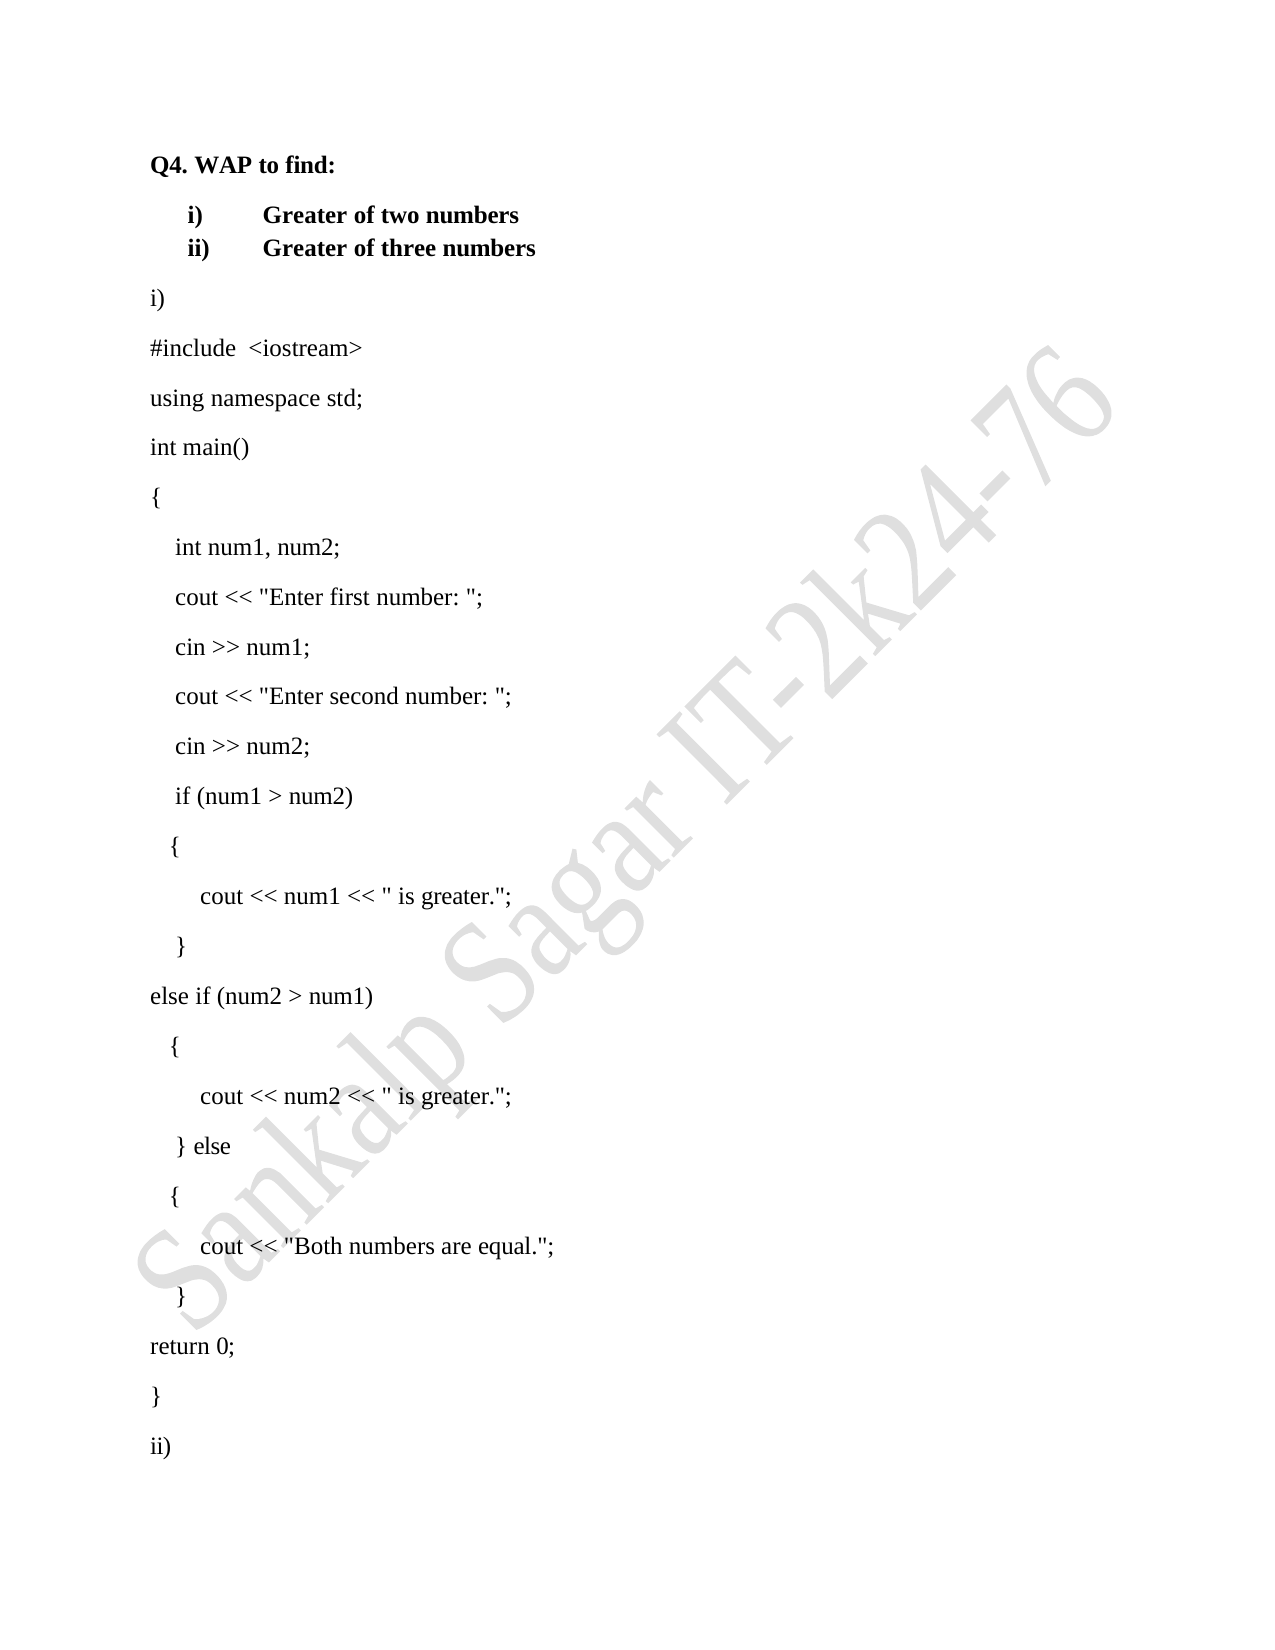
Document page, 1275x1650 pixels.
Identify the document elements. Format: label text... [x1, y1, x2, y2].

text #include <iostream> using namespace std; int main() [150, 333, 363, 461]
text } [175, 931, 1135, 960]
text { [169, 831, 1135, 860]
text cout << "Enter second number: "; cin >> num2; [175, 681, 525, 760]
text int num1, num2; [175, 532, 1135, 561]
text cout << "Enter first number: "; cin >> num1; [175, 582, 507, 660]
text else if (num2 > num1) [150, 981, 1135, 1010]
text } else [175, 1131, 1135, 1160]
text { [150, 482, 1135, 511]
text i) [150, 283, 1135, 312]
text return 0; [150, 1331, 1135, 1360]
text } [150, 1381, 1135, 1410]
text cout << num2 << " is greater."; [200, 1081, 1135, 1110]
text Q4. WAP to find: [150, 150, 1135, 179]
text { [169, 1181, 1135, 1210]
text cout << num1 << " is greater."; [200, 881, 1135, 910]
text if (num1 > num2) [175, 781, 1135, 810]
text } [175, 1281, 1135, 1309]
text { [169, 1031, 1135, 1060]
list Greater of three numbers [187, 233, 1135, 262]
list Greater of two numbers [187, 200, 1135, 229]
text ii) [150, 1431, 1135, 1460]
text cout << "Both numbers are equal."; [200, 1231, 1135, 1260]
